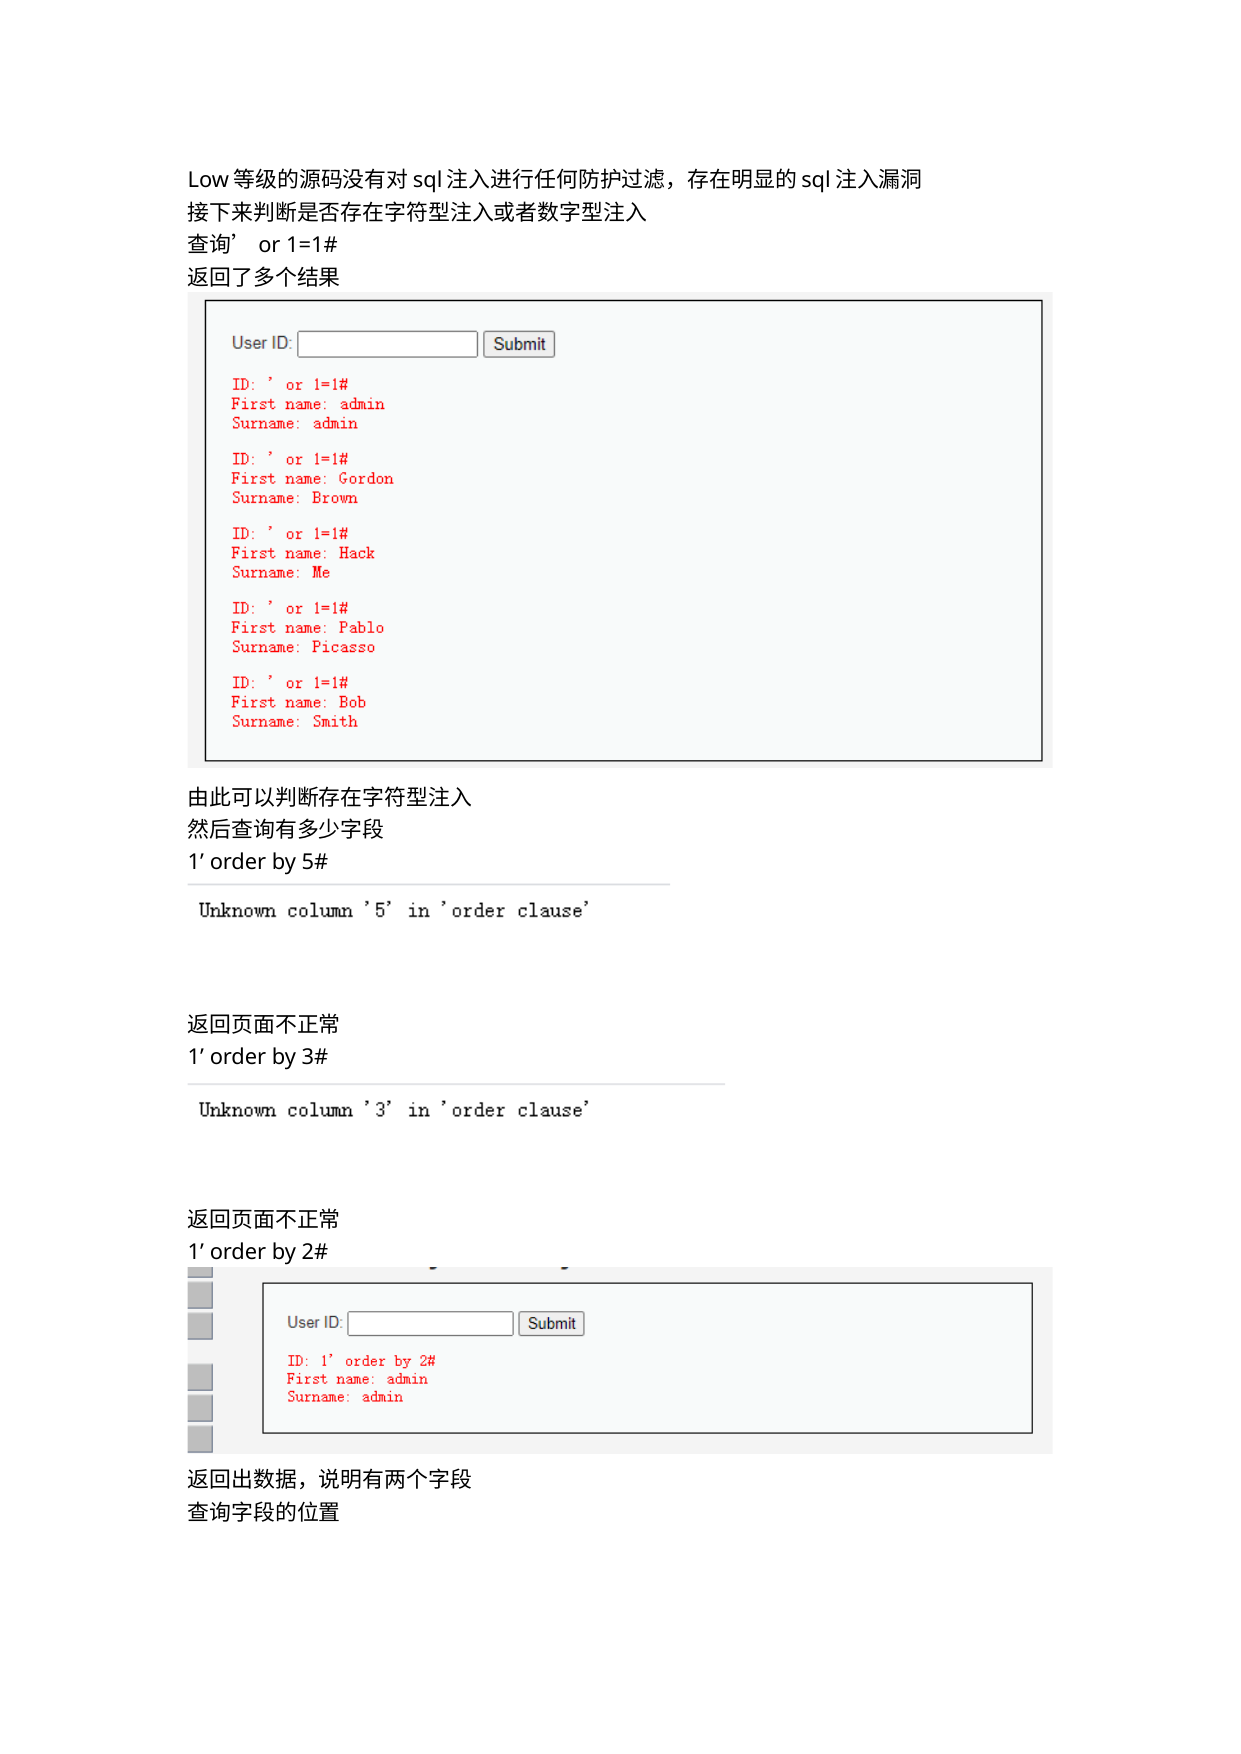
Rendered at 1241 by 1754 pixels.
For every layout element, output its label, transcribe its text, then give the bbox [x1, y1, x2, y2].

text 返回了多个结果 [187, 259, 1053, 292]
text 1’ order by 5# [187, 844, 1053, 877]
text Low等级的源码没有对sql注入进行任何防护过滤，存在明显的sql注入漏洞 [187, 162, 1053, 194]
picture [187, 292, 1053, 768]
text 查询’ or 1=1# [187, 227, 1053, 259]
text 1’ order by 3# [187, 1039, 1053, 1072]
text 接下来判断是否存在字符型注入或者数字型注入 [187, 194, 1053, 227]
text 查询字段的位置 [187, 1494, 1053, 1527]
text 然后查询有多少字段 [187, 812, 1053, 844]
text 返回出数据，说明有两个字段 [187, 1454, 1053, 1494]
text 由此可以判断存在字符型注入 [187, 779, 1053, 812]
text 1’ order by 2# [187, 1234, 1053, 1267]
picture [187, 877, 671, 987]
picture [187, 1072, 725, 1194]
picture [187, 1267, 1053, 1454]
text 返回页面不正常 [187, 1007, 1053, 1039]
text 返回页面不正常 [187, 1202, 1053, 1234]
